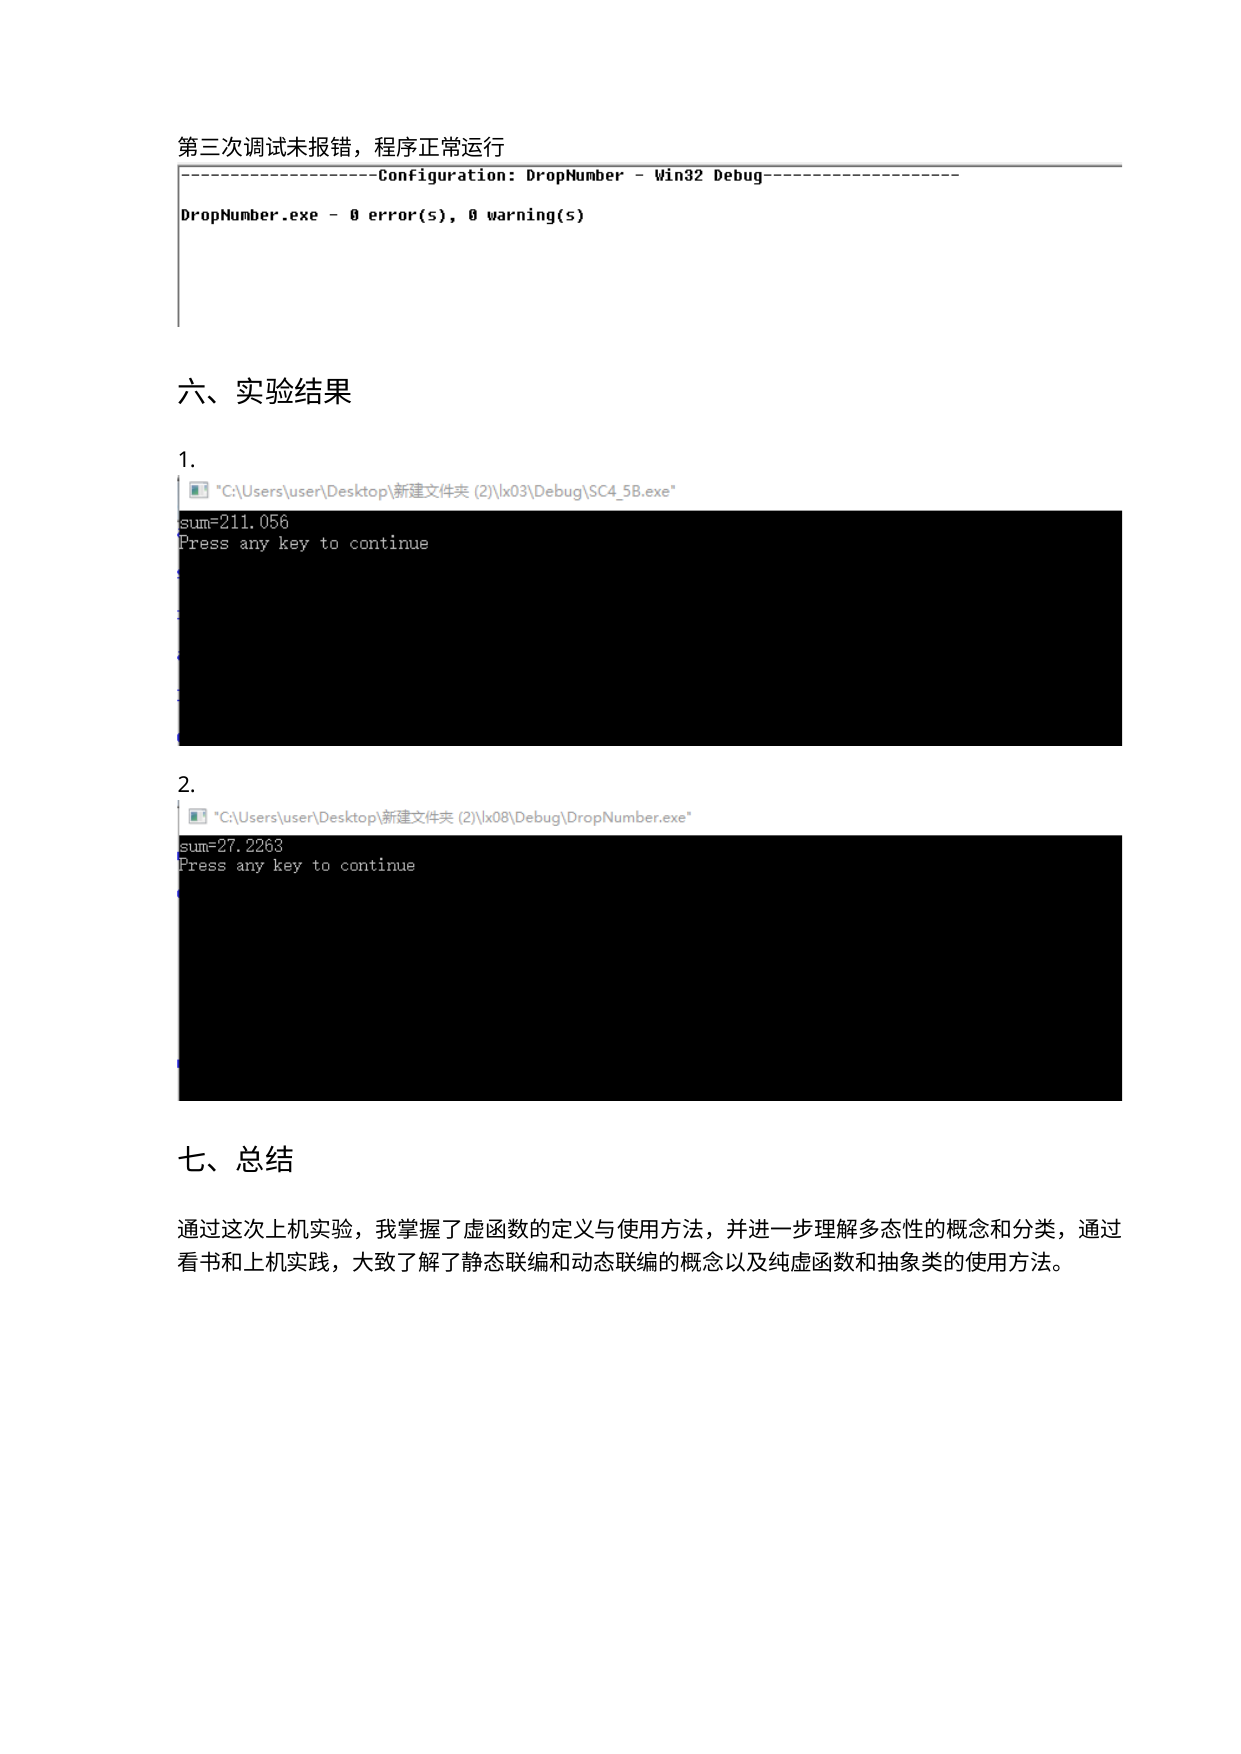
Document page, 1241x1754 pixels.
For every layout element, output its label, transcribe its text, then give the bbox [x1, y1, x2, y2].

text 第三次调试未报错，程序正常运行 [177, 129, 1122, 162]
text 通过这次上机实验，我掌握了虚函数的定义与使用方法，并进一步理解多态性的概念和分类，通过看书和上机实践，大致了解了静态联编和动态联编的概念以及纯虚函数和抽象类的使用方法。 [177, 1212, 1122, 1277]
picture [177, 475, 1123, 746]
text 2. [177, 768, 1122, 800]
text 七、总结 [177, 1126, 1122, 1191]
picture [177, 162, 1123, 327]
text 1. [177, 443, 1122, 475]
text 六、实验结果 [177, 357, 1122, 422]
picture [177, 800, 1123, 1101]
